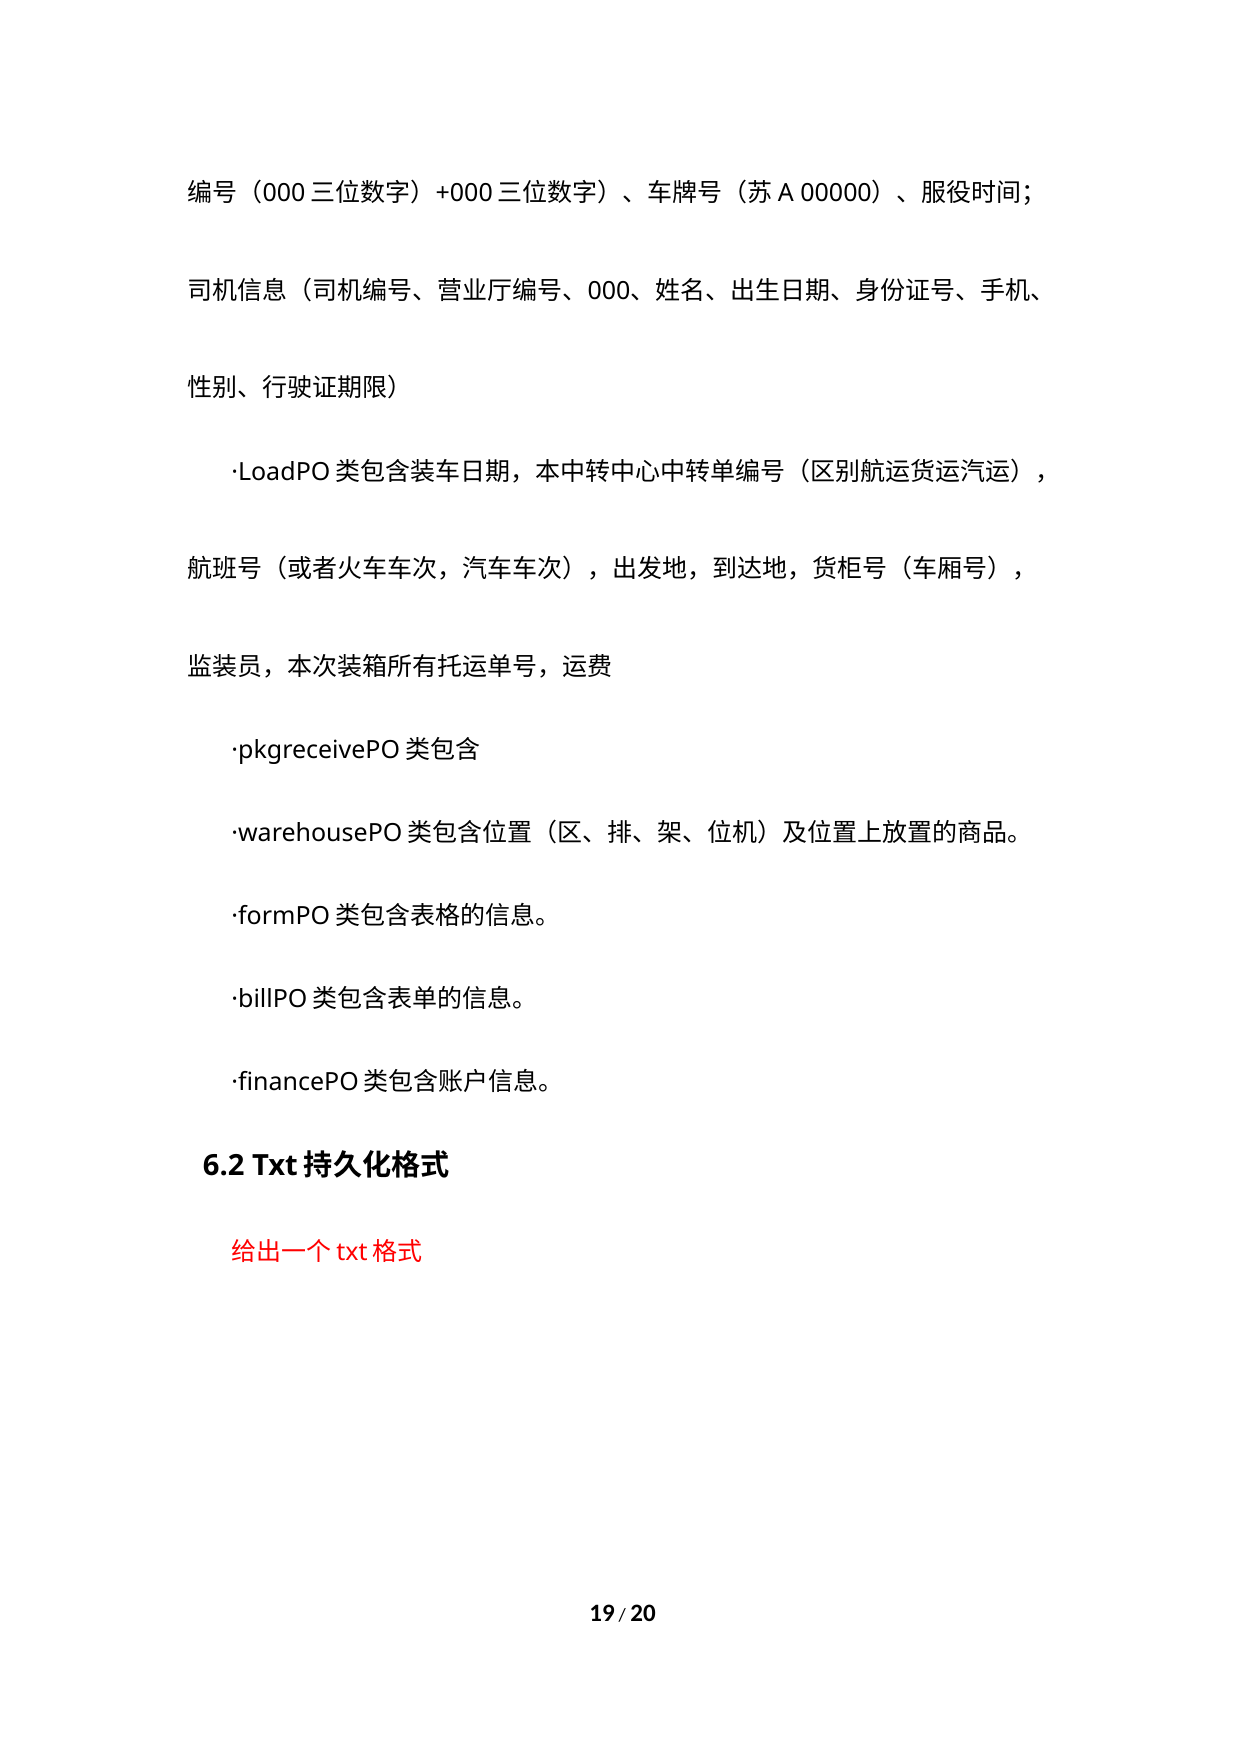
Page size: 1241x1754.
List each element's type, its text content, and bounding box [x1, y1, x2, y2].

text ·warehousePO类包含位置（区、排、架、位机）及位置上放置的商品。 [187, 798, 1053, 863]
text ·financePO类包含账户信息。 [187, 1047, 1053, 1112]
text 给出一个txt格式 [187, 1217, 1053, 1282]
text ·formPO类包含表格的信息。 [187, 881, 1053, 946]
text ·pkgreceivePO类包含 [187, 715, 1053, 780]
text 6.2 Txt持久化格式 [187, 1130, 1053, 1195]
text ·vehiclePO类包含车辆代号（城市编号（电话号码区号南京025）+营业厅编号（000三位数字）+000三位数字）、车牌号（苏A 00000）、服役时间；司机信息（司机编号、营业厅编号、000、姓名、出生日期、身份证号、手机、性别、行驶证期限） [187, 158, 1053, 418]
text ·billPO类包含表单的信息。 [187, 964, 1053, 1029]
text ·LoadPO类包含装车日期，本中转中心中转单编号（区别航运货运汽运），航班号（或者火车车次，汽车车次），出发地，到达地，货柜号（车厢号），监装员，本次装箱所有托运单号，运费 [187, 437, 1053, 697]
